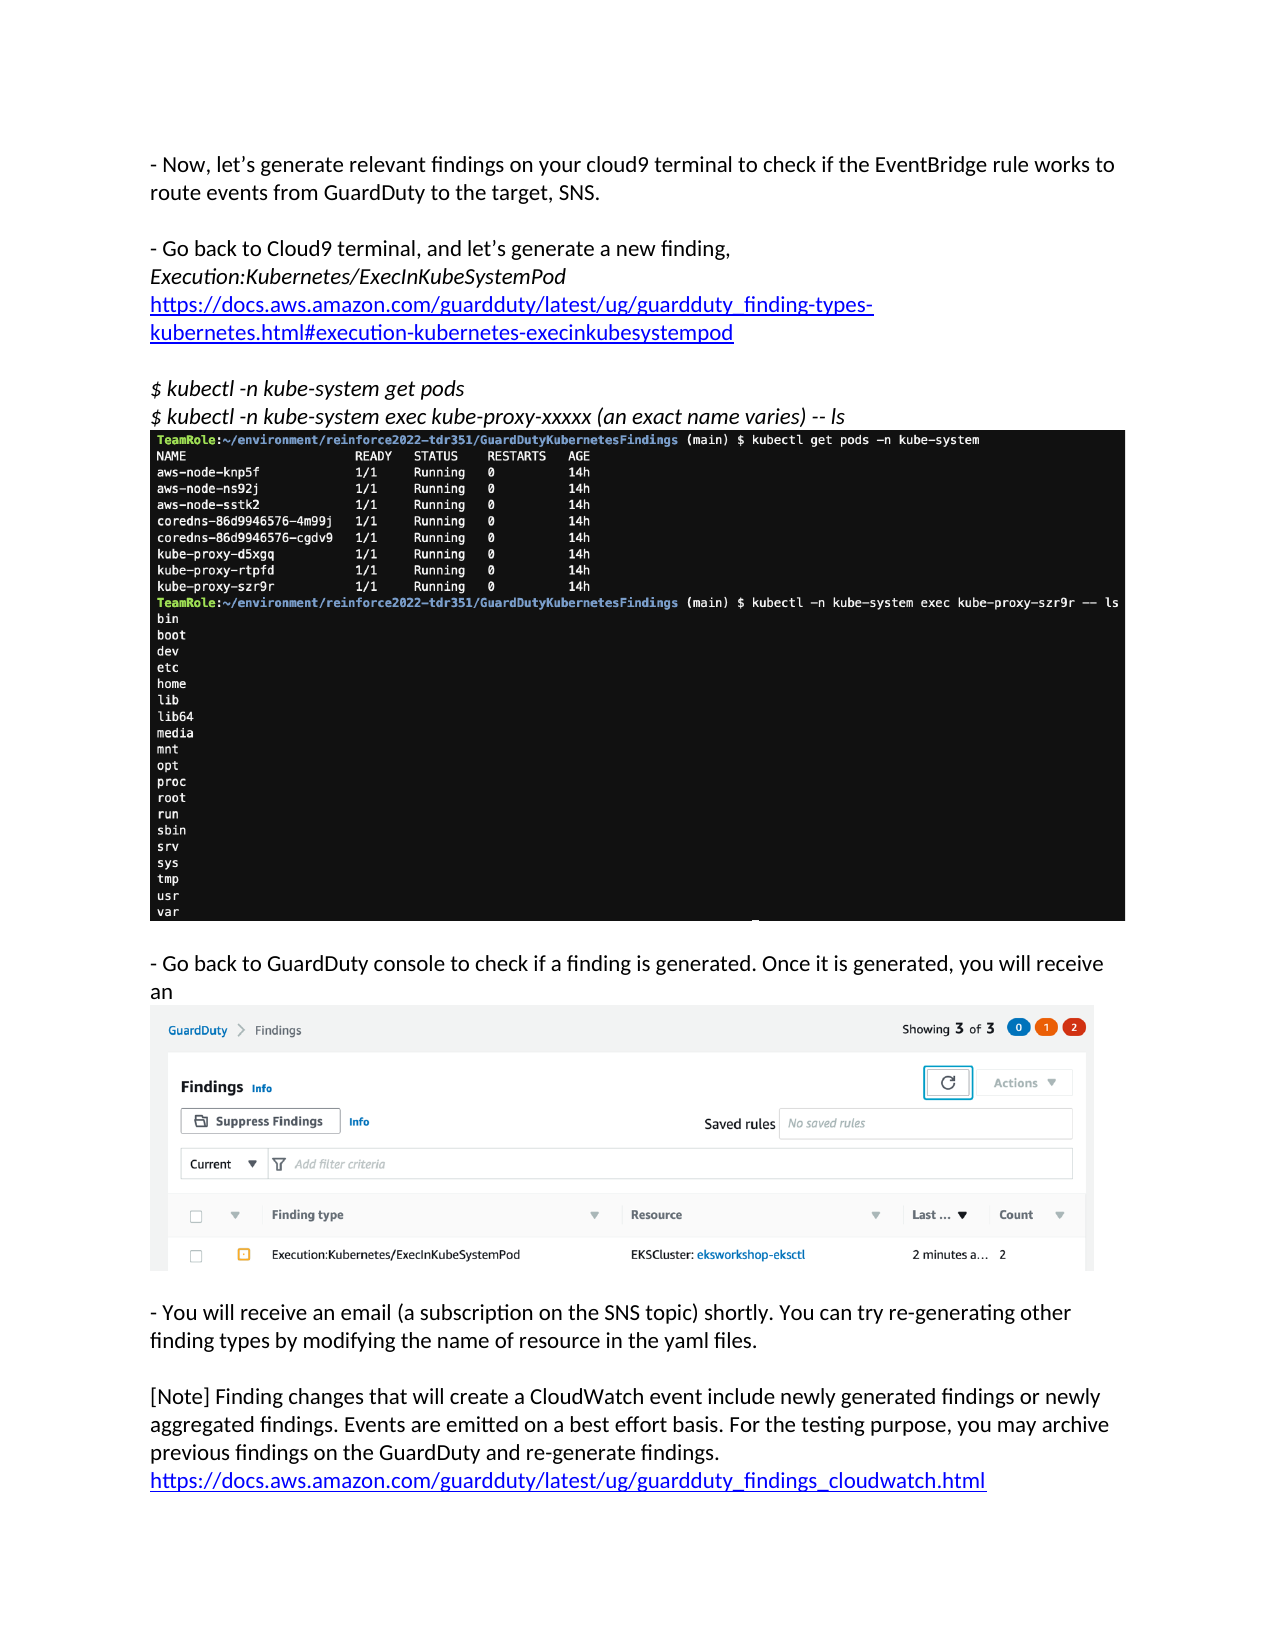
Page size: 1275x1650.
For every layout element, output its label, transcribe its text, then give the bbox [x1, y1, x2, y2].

text $ kubectl -n kube-system get pods [150, 374, 1125, 402]
text $ kubectl -n kube-system exec kube-proxy-xxxxx (an exact name varies) -- ls [150, 402, 1125, 430]
text - You will receive an email (a subscription on the SNS topic) shortly. You can try re-generating other finding types by modifying the name of resource in the yaml files. [150, 1298, 1125, 1354]
text - Go back to Cloud9 terminal, and let’s generate a new finding, Execution:Kubernetes/ExecInKubeSystemPod [150, 234, 1125, 290]
text [Note] Finding changes that will create a CloudWatch event include newly generated findings or newly aggregated findings. Events are emitted on a best effort basis. For the testing purpose, you may archive previous findings on the GuardDuty and re-generate findings. [150, 1382, 1125, 1466]
text https://docs.aws.amazon.com/guardduty/latest/ug/guardduty_findings_cloudwatch.html [150, 1466, 1125, 1494]
text https://docs.aws.amazon.com/guardduty/latest/ug/guardduty_finding-types-kubernetes.html#execution-kubernetes-execinkubesystempod [150, 290, 1125, 346]
text - Now, let’s generate relevant findings on your cloud9 terminal to check if the EventBridge rule works to route events from GuardDuty to the target, SNS. [150, 150, 1125, 206]
picture [150, 1005, 1094, 1271]
picture [150, 430, 1125, 921]
